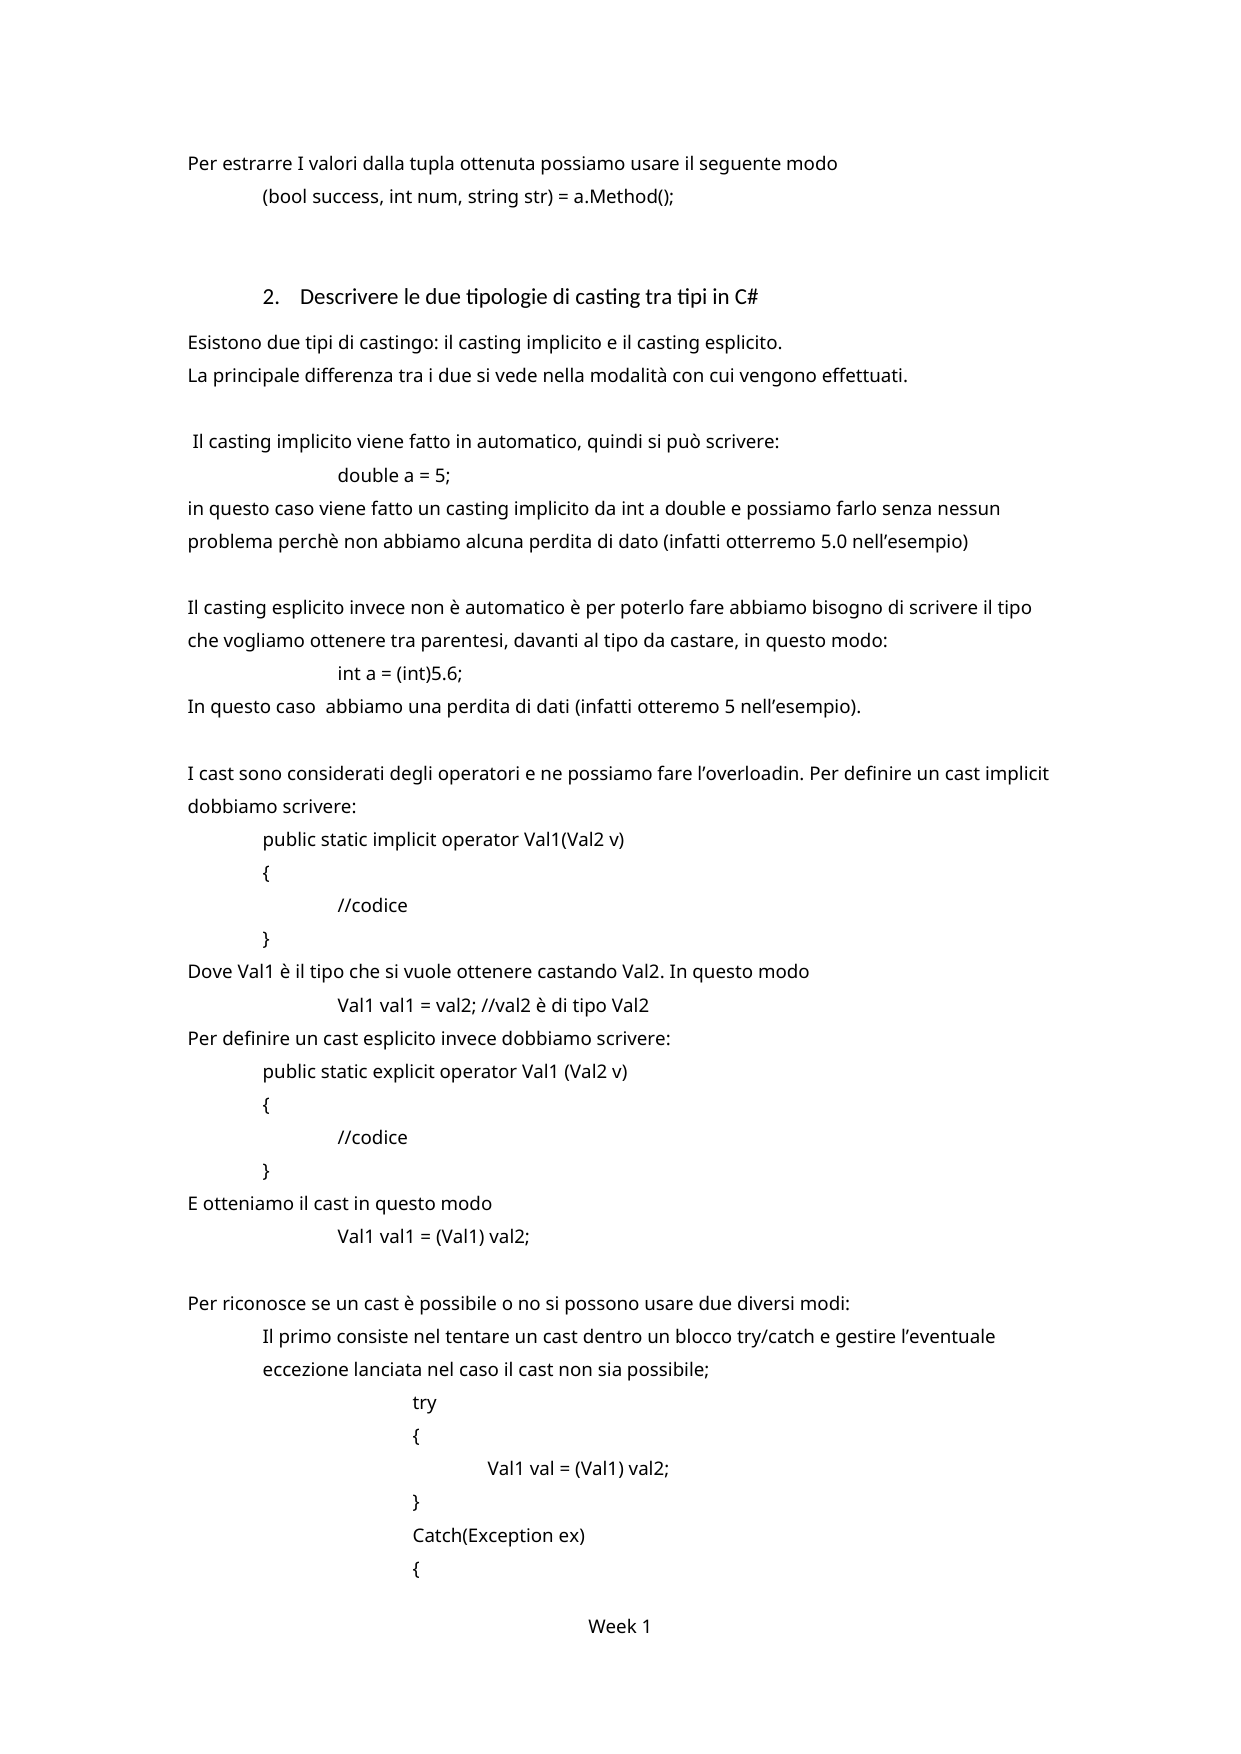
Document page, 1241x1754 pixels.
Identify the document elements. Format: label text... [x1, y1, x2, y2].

text } [262, 1489, 1053, 1514]
text int a = (int)5.6; [187, 661, 1053, 686]
text Dove Val1 è il tipo che si vuole ottenere castando Val2. In questo modo [187, 959, 1053, 984]
text public static explicit operator Val1 (Val2 v) [187, 1058, 1053, 1084]
text Per riconosce se un cast è possibile o no si possono usare due diversi modi: [187, 1290, 1053, 1316]
text double a = 5; [187, 462, 1053, 487]
text Val1 val1 = val2; //val2 è di tipo Val2 [187, 992, 1053, 1017]
text { [187, 1091, 1053, 1117]
text //codice [187, 1124, 1053, 1150]
text I cast sono considerati degli operatori e ne possiamo fare l’overloadin. Per definire un cast implicit dobbiamo scrivere: [187, 760, 1053, 819]
text } [187, 926, 1053, 951]
text Il primo consiste nel tentare un cast dentro un blocco try/catch e gestire l’eventuale eccezione lanciata nel caso il cast non sia possibile; [262, 1323, 1053, 1382]
text (bool success, int num, string str) = a.Method(); [187, 183, 1053, 209]
text Val1 val1 = (Val1) val2; [187, 1224, 1053, 1249]
text Il casting esplicito invece non è automatico è per poterlo fare abbiamo bisogno di scrivere il tipo che vogliamo ottenere tra parentesi, davanti al tipo da castare, in questo modo: [187, 594, 1053, 653]
text in questo caso viene fatto un casting implicito da int a double e possiamo farlo senza nessun problema perchè non abbiamo alcuna perdita di dato (infatti otterremo 5.0 nell’esempio) [187, 495, 1053, 554]
text public static implicit operator Val1(Val2 v) [187, 826, 1053, 852]
text { [187, 859, 1053, 885]
text In questo caso abbiamo una perdita di dati (infatti otteremo 5 nell’esempio). [187, 694, 1053, 719]
text Per estrarre I valori dalla tupla ottenuta possiamo usare il seguente modo [187, 150, 1053, 176]
text try [262, 1389, 1053, 1415]
text Esistono due tipi di castingo: il casting implicito e il casting esplicito. [187, 329, 1053, 355]
text //codice [187, 892, 1053, 918]
text Val1 val = (Val1) val2; [262, 1456, 1053, 1481]
text La principale differenza tra i due si vede nella modalità con cui vengono effettuati. [187, 362, 1053, 388]
text { [262, 1555, 1053, 1581]
text { [262, 1422, 1053, 1448]
text Il casting implicito viene fatto in automatico, quindi si può scrivere: [187, 429, 1053, 454]
text } [187, 1157, 1053, 1183]
text E otteniamo il cast in questo modo [187, 1191, 1053, 1216]
text Per definire un cast esplicito invece dobbiamo scrivere: [187, 1025, 1053, 1051]
text Catch(Exception ex) [262, 1522, 1053, 1547]
list Descrivere le due tipologie di casting tra tipi in C# [262, 282, 1053, 311]
